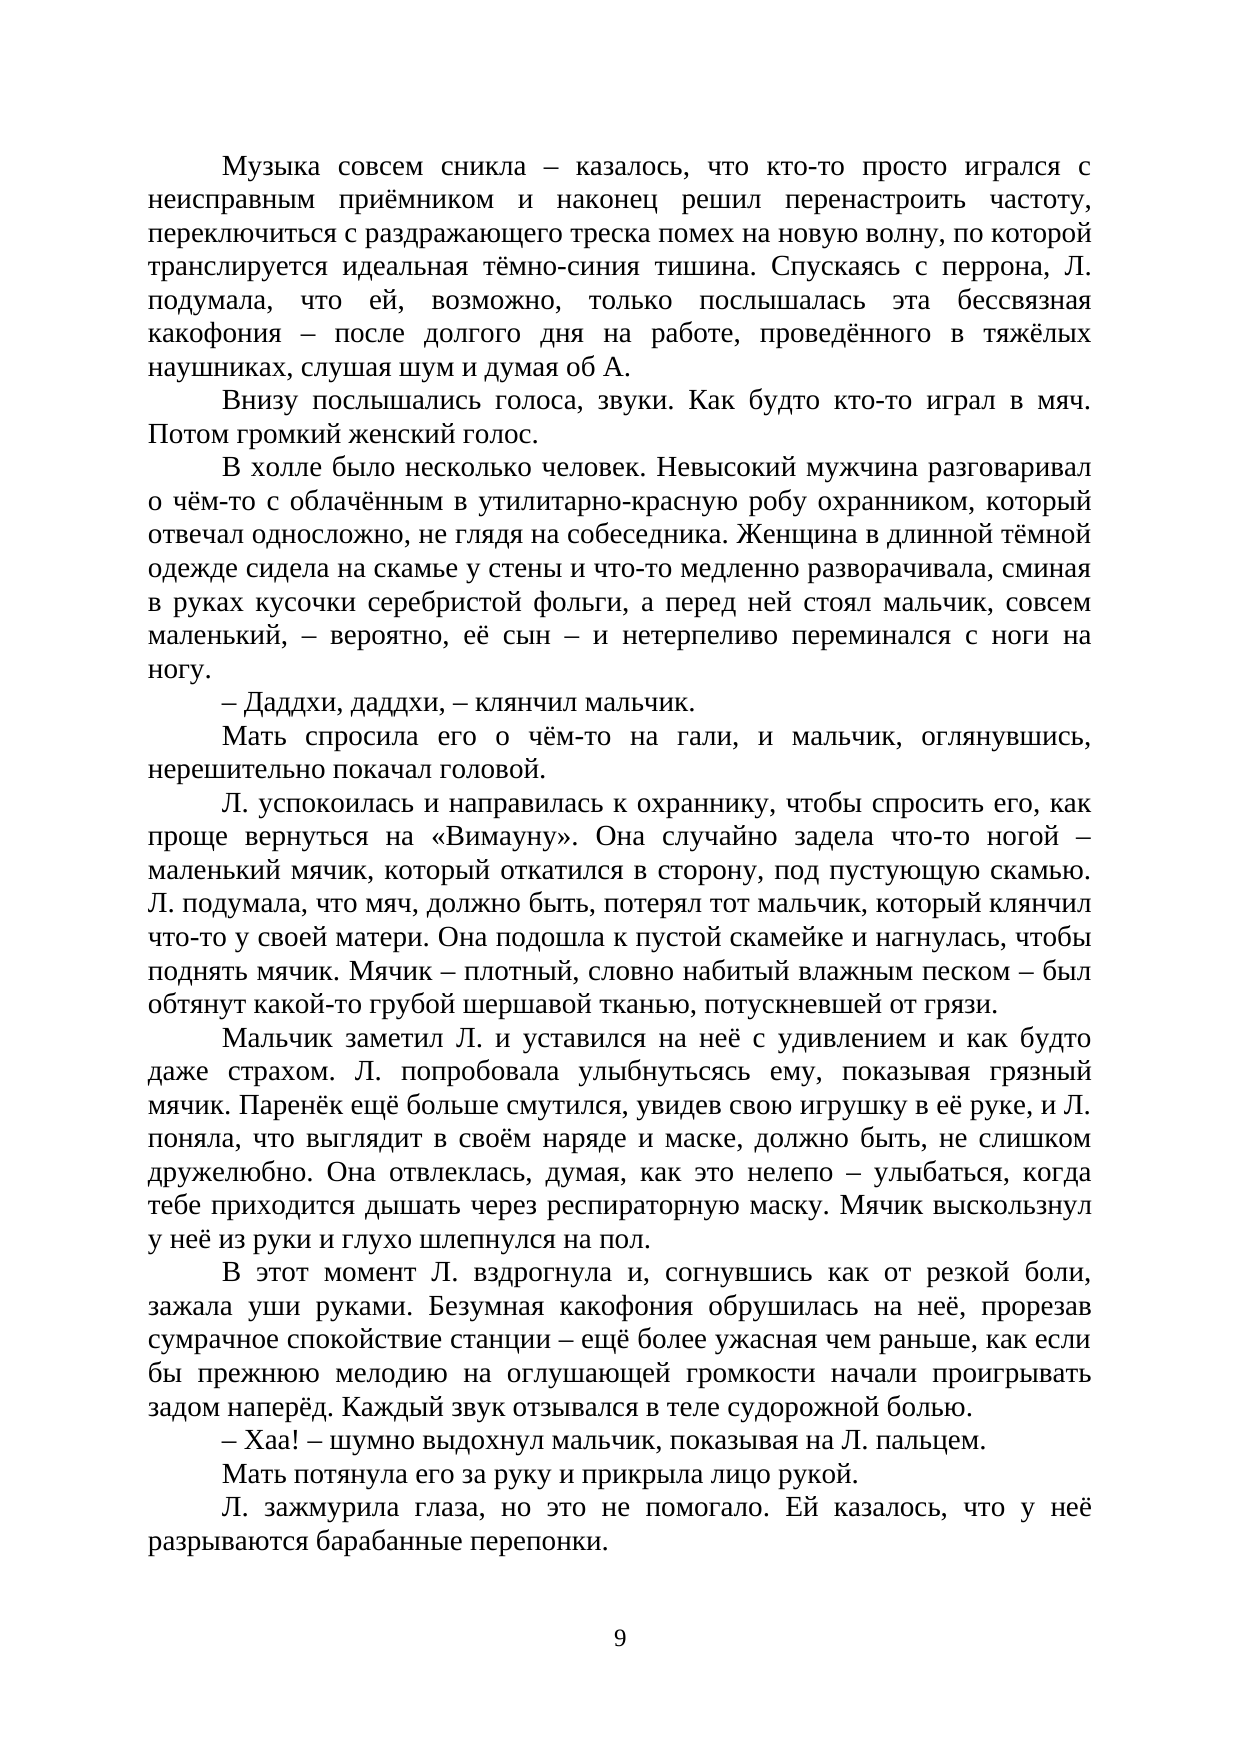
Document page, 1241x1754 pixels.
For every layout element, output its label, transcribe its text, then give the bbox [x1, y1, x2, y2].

text Мать спросила его о чём-то на гали, и мальчик, оглянувшись, нерешительно покачал головой. [148, 718, 1092, 785]
text В этот момент Л. вздрогнула и, согнувшись как от резкой боли, зажала уши руками. Безумная какофония обрушилась на неё, прорезав сумрачное спокойствие станции – ещё более ужасная чем раньше, как если бы прежнюю мелодию на оглушающей громкости начали проигрывать задом наперёд. Каждый звук отзывался в теле судорожной болью. [148, 1254, 1092, 1422]
text Мать потянула его за руку и прикрыла лицо рукой. [148, 1456, 1092, 1489]
text В холле было несколько человек. Невысокий мужчина разговаривал о чём-то с облачённым в утилитарно-красную робу охранником, который отвечал односложно, не глядя на собеседника. Женщина в длинной тёмной одежде сидела на скамье у стены и что-то медленно разворачивала, сминая в руках кусочки серебристой фольги, а перед ней стоял мальчик, совсем маленький, – вероятно, её сын – и нетерпеливо переминался с ноги на ногу. [148, 449, 1092, 684]
text – Даддхи, даддхи, – клянчил мальчик. [148, 684, 1092, 718]
text Л. зажмурила глаза, но это не помогало. Ей казалось, что у неё разрываются барабанные перепонки. [148, 1489, 1092, 1556]
text Внизу послышались голоса, звуки. Как будто кто-то играл в мяч. Потом громкий женский голос. [148, 382, 1092, 449]
text Мальчик заметил Л. и уставился на неё с удивлением и как будто даже страхом. Л. попробовала улыбнутьсясь ему, показывая грязный мячик. Паренёк ещё больше смутился, увидев свою игрушку в её руке, и Л. поняла, что выглядит в своём наряде и маске, должно быть, не слишком дружелюбно. Она отвлеклась, думая, как это нелепо – улыбаться, когда тебе приходится дышать через респираторную маску. Мячик выскользнул у неё из руки и глухо шлепнулся на пол. [148, 1020, 1092, 1254]
text Музыка совсем сникла – казалось, что кто-то просто игрался с неисправным приёмником и наконец решил перенастроить частоту, переключиться с раздражающего треска помех на новую волну, по которой транслируется идеальная тёмно-синия тишина. Спускаясь с перрона, Л. подумала, что ей, возможно, только послышалась эта бессвязная какофония – после долгого дня на работе, проведённого в тяжёлых наушниках, слушая шум и думая об А. [148, 148, 1092, 382]
text Л. успокоилась и направилась к охраннику, чтобы спросить его, как проще вернуться на «Вимауну». Она случайно задела что-то ногой – маленький мячик, который откатился в сторону, под пустующую скамью. Л. подумала, что мяч, должно быть, потерял тот мальчик, который клянчил что-то у своей матери. Она подошла к пустой скамейке и нагнулась, чтобы поднять мячик. Мячик – плотный, словно набитый влажным песком – был обтянут какой-то грубой шершавой тканью, потускневшей от грязи. [148, 785, 1092, 1020]
text – Хаа! – шумно выдохнул мальчик, показывая на Л. пальцем. [148, 1422, 1092, 1456]
